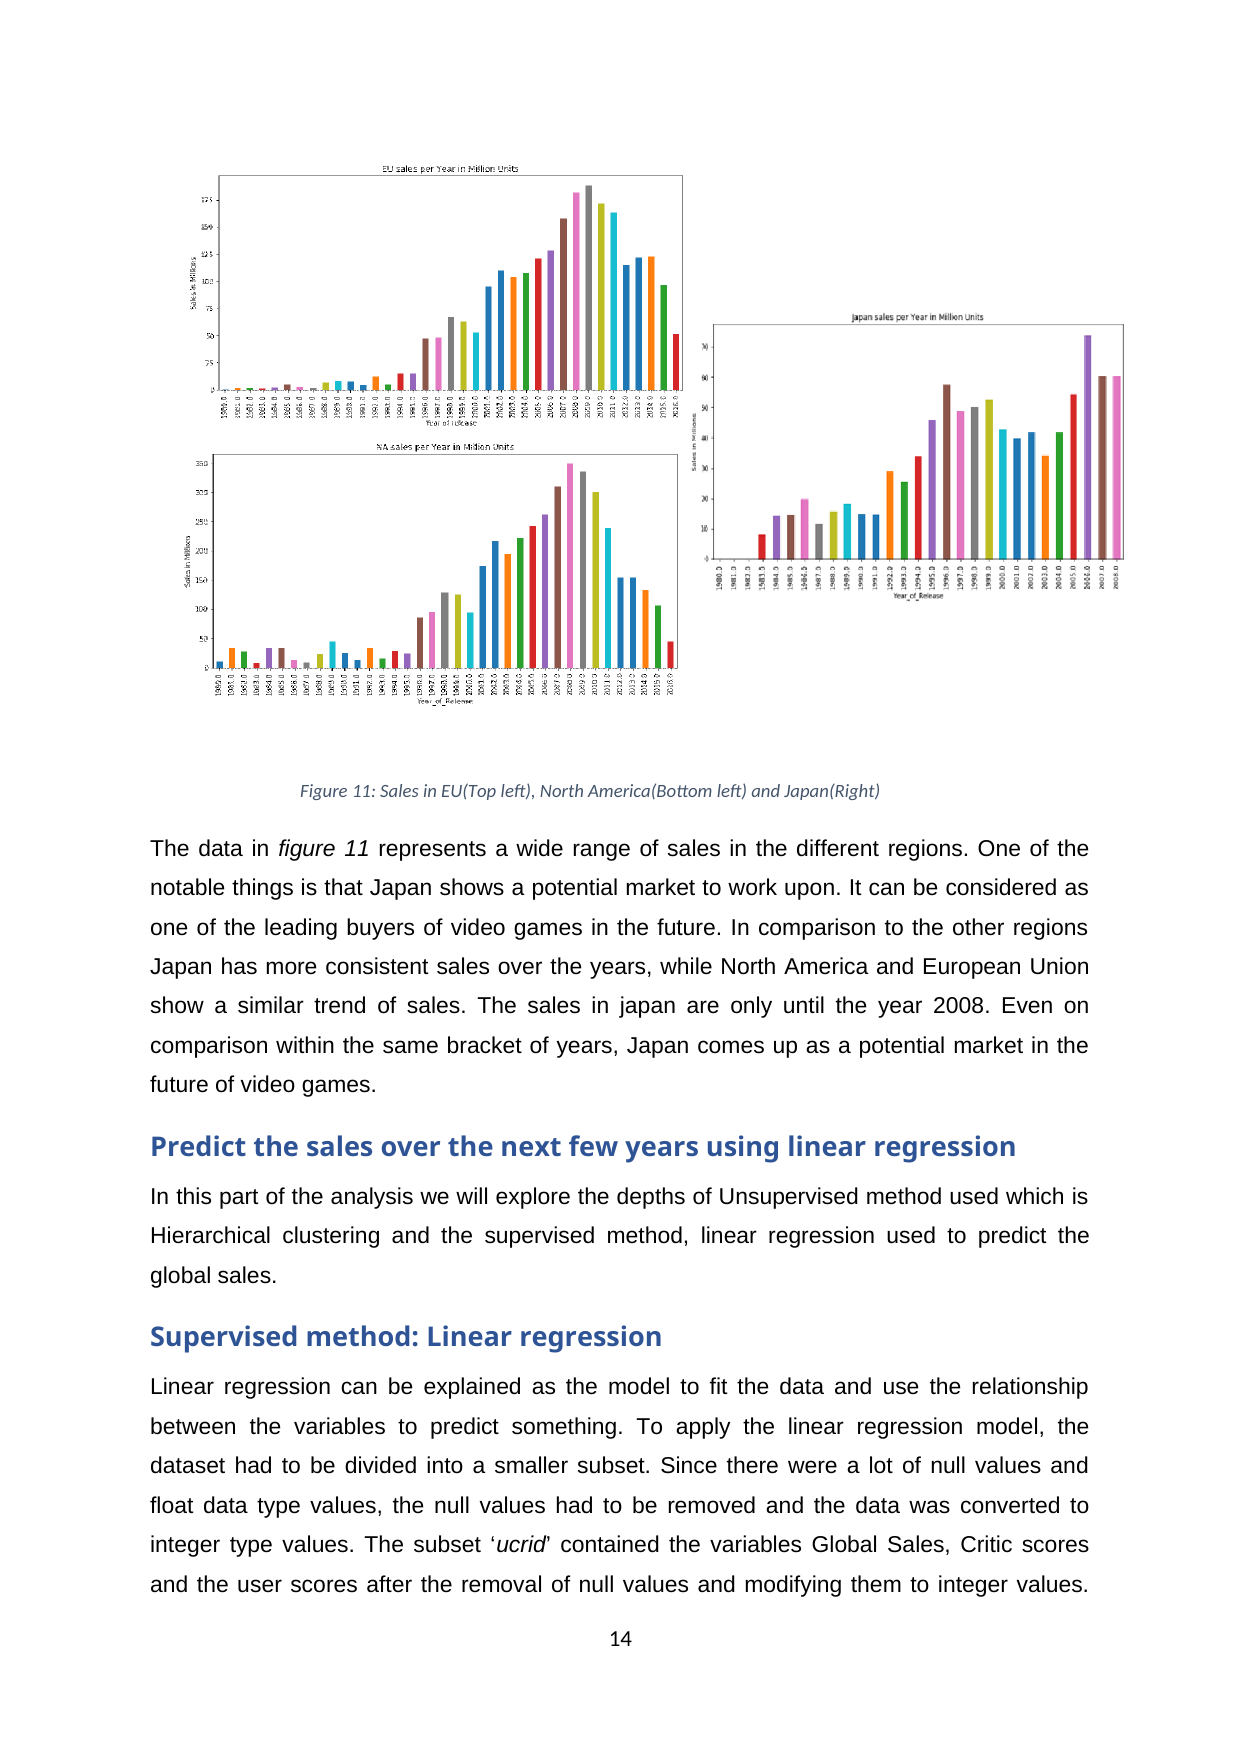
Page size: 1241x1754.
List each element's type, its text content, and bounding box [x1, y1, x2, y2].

subtitle Predict the sales over the next few years using linear regression [150, 1127, 1090, 1164]
text In this part of the analysis we will explore the depths of Unsupervised method used which is Hierarchical clustering and the supervised method, linear regression used to predict the global sales. [150, 1183, 1090, 1288]
text The data in figure 11 represents a wide range of sales in the different regions. One of the notable things is that Japan shows a potential market to work upon. It can be considered as one of the leading buyers of video games in the future. In comparison to the other regions Japan has more consistent sales over the years, while North America and European Union show a similar trend of sales. The sales in japan are only until the year 2008. Even on comparison within the same bracket of years, Japan comes up as a potential market in the future of video games. [150, 834, 1090, 1098]
text Figure 11: Sales in EU(Top left), North America(Bottom left) and Japan(Right) [225, 779, 1090, 802]
subtitle Supervised method: Linear regression [150, 1318, 1090, 1355]
picture [150, 150, 1145, 749]
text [150, 1373, 1090, 1597]
